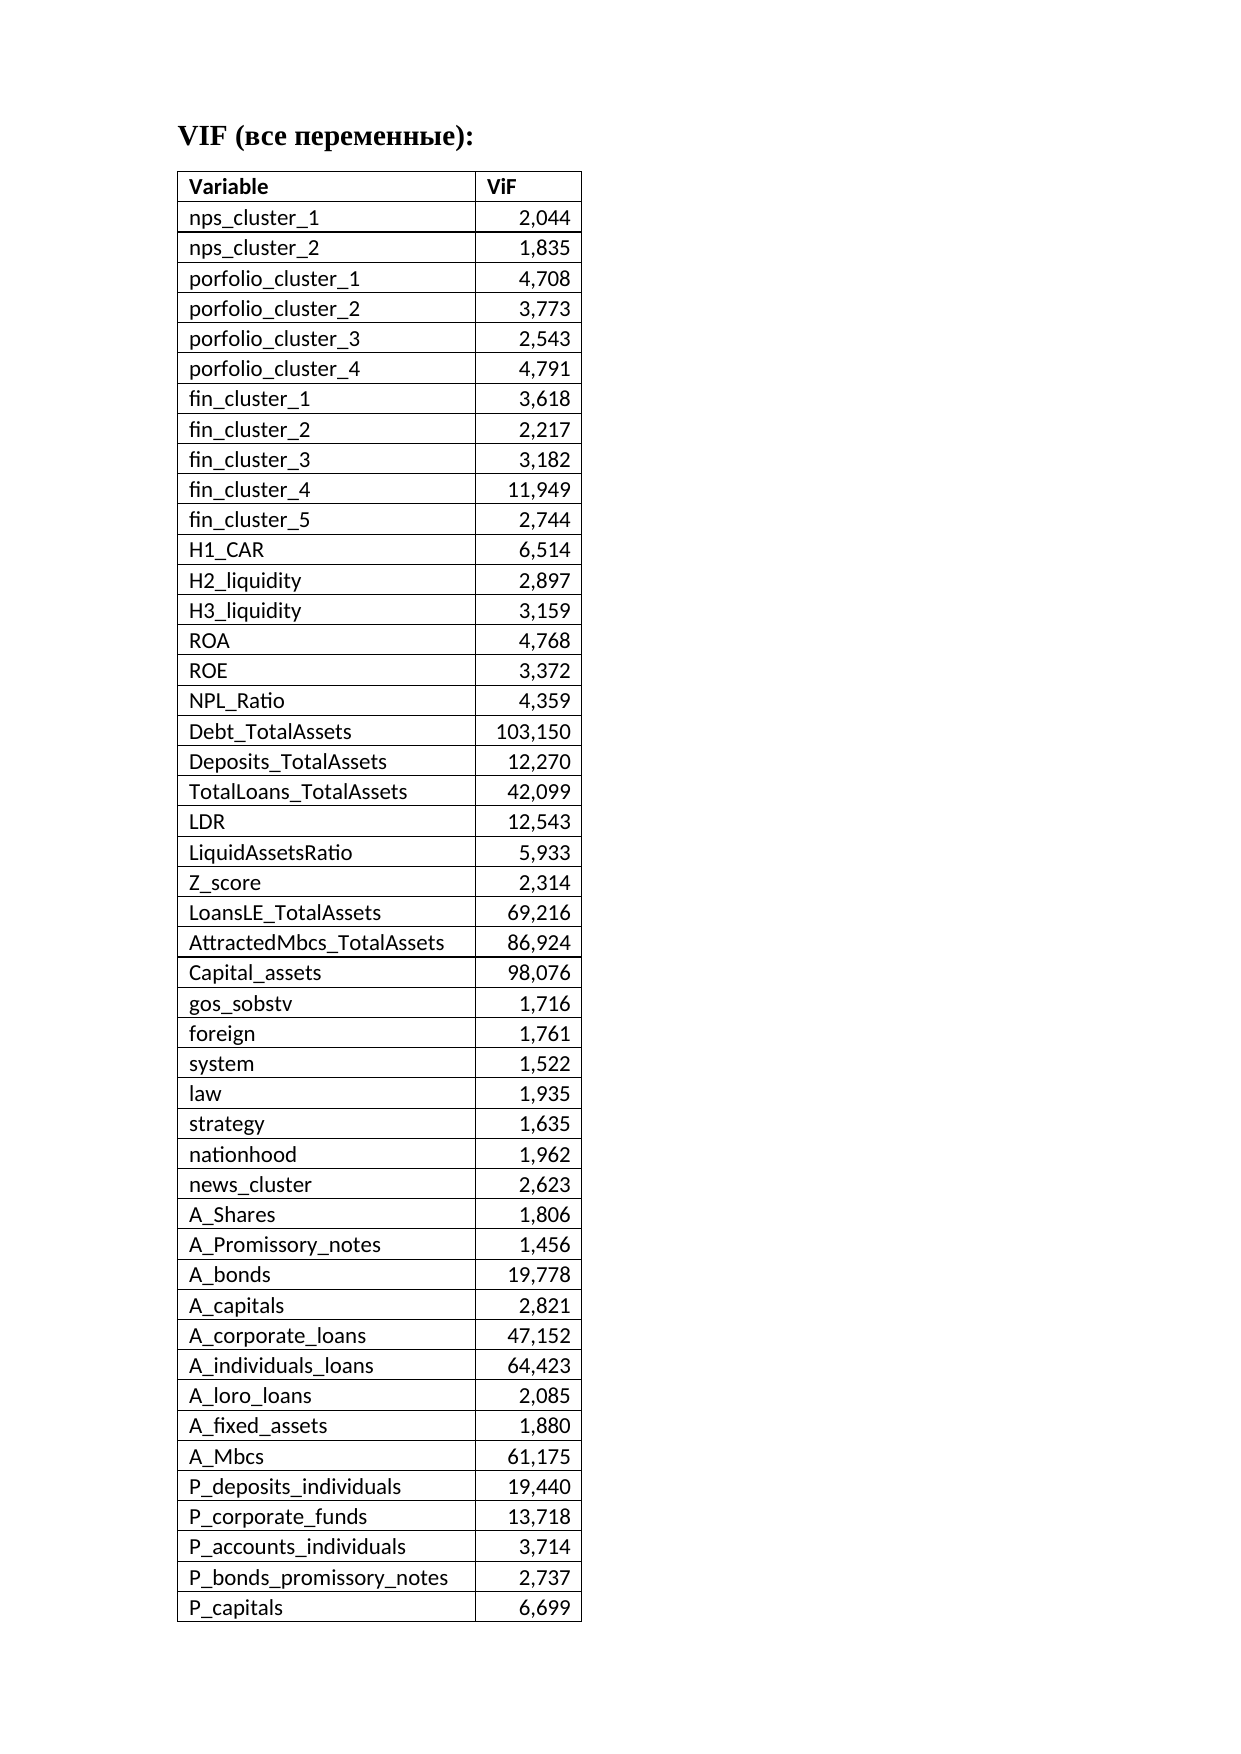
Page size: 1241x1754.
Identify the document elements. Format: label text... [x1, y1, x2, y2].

table_cell 1,761 [476, 1018, 581, 1047]
table_cell Capital_assets [178, 958, 475, 987]
table_cell 4,708 [476, 263, 581, 292]
table_cell A_corporate_loans [178, 1320, 475, 1349]
table_cell 1,835 [476, 233, 581, 262]
table_cell 2,314 [476, 867, 581, 896]
table_cell 2,744 [476, 504, 581, 533]
table_cell fin_cluster_5 [178, 504, 475, 533]
table_cell 19,440 [476, 1471, 581, 1500]
table_cell law [178, 1078, 475, 1107]
table_cell 1,716 [476, 988, 581, 1017]
table_cell 47,152 [476, 1320, 581, 1349]
table_cell AttractedMbcs_TotalAssets [178, 927, 475, 956]
table_cell foreign [178, 1018, 475, 1047]
table_cell 2,623 [476, 1169, 581, 1198]
table_cell 12,270 [476, 746, 581, 775]
table_cell Z_score [178, 867, 475, 896]
table_cell 6,514 [476, 535, 581, 564]
table_cell system [178, 1048, 475, 1077]
table_cell P_capitals [178, 1592, 475, 1621]
table_cell Н2_liquidity [178, 565, 475, 594]
table_cell P_bonds_promissory_notes [178, 1562, 475, 1591]
table_cell 1,456 [476, 1229, 581, 1258]
table_cell A_capitals [178, 1290, 475, 1319]
table_cell 2,044 [476, 202, 581, 231]
table_cell TotalLoans_TotalAssets [178, 776, 475, 805]
table_cell Н1_CAR [178, 535, 475, 564]
table_cell 13,718 [476, 1501, 581, 1530]
table_cell 1,962 [476, 1139, 581, 1168]
table_cell porfolio_cluster_2 [178, 293, 475, 322]
table_cell 5,933 [476, 837, 581, 866]
table_cell 3,714 [476, 1531, 581, 1561]
table_cell ROA [178, 625, 475, 654]
table_header ViF [476, 172, 581, 201]
table_cell gos_sobstv [178, 988, 475, 1017]
table_cell nationhood [178, 1139, 475, 1168]
table_cell LiquidAssetsRatio [178, 837, 475, 866]
table_cell 3,182 [476, 444, 581, 473]
table_cell news_cluster [178, 1169, 475, 1198]
table_cell porfolio_cluster_1 [178, 263, 475, 292]
table_cell 6,699 [476, 1592, 581, 1621]
table_cell 1,880 [476, 1411, 581, 1440]
table_cell 2,737 [476, 1562, 581, 1591]
table_cell porfolio_cluster_4 [178, 353, 475, 382]
table_cell 1,935 [476, 1078, 581, 1107]
table_cell P_corporate_funds [178, 1501, 475, 1530]
table_cell 98,076 [476, 958, 581, 987]
table_cell nps_cluster_1 [178, 202, 475, 231]
table_cell 1,635 [476, 1109, 581, 1138]
table_cell A_Mbcs [178, 1441, 475, 1470]
table_cell 2,217 [476, 414, 581, 443]
table_cell 4,359 [476, 686, 581, 715]
table_cell 3,773 [476, 293, 581, 322]
table_cell P_deposits_individuals [178, 1471, 475, 1500]
table_cell strategy [178, 1109, 475, 1138]
table_cell 2,821 [476, 1290, 581, 1319]
table_cell A_individuals_loans [178, 1350, 475, 1379]
table_cell 2,085 [476, 1380, 581, 1409]
table_cell 61,175 [476, 1441, 581, 1470]
table_header Variable [178, 172, 475, 201]
table_cell 19,778 [476, 1260, 581, 1289]
table_cell 69,216 [476, 897, 581, 926]
table_cell 3,372 [476, 655, 581, 684]
table_cell LDR [178, 806, 475, 836]
table_cell A_fixed_assets [178, 1411, 475, 1440]
table_cell ROE [178, 655, 475, 684]
table_cell 1,522 [476, 1048, 581, 1077]
table_cell 42,099 [476, 776, 581, 805]
table_cell 2,897 [476, 565, 581, 594]
table_cell A_Shares [178, 1199, 475, 1228]
table_cell A_loro_loans [178, 1380, 475, 1409]
table_cell 86,924 [476, 927, 581, 956]
table_cell 4,768 [476, 625, 581, 654]
table_cell 11,949 [476, 474, 581, 503]
table_cell 64,423 [476, 1350, 581, 1379]
table_cell 12,543 [476, 806, 581, 836]
table_cell fin_cluster_3 [178, 444, 475, 473]
table_cell 103,150 [476, 716, 581, 745]
table_cell Н3_liquidity [178, 595, 475, 624]
table_cell 3,159 [476, 595, 581, 624]
text VIF (все переменные): [177, 118, 1152, 152]
table_cell A_bonds [178, 1260, 475, 1289]
table_cell P_accounts_individuals [178, 1531, 475, 1561]
table_cell fin_cluster_1 [178, 384, 475, 413]
table_cell porfolio_cluster_3 [178, 323, 475, 352]
table_cell 4,791 [476, 353, 581, 382]
table_cell 1,806 [476, 1199, 581, 1228]
table_cell fin_cluster_2 [178, 414, 475, 443]
table_cell 3,618 [476, 384, 581, 413]
table_cell Deposits_TotalAssets [178, 746, 475, 775]
table_cell fin_cluster_4 [178, 474, 475, 503]
table_cell nps_cluster_2 [178, 233, 475, 262]
table_cell LoansLE_TotalAssets [178, 897, 475, 926]
table_cell A_Promissory_notes [178, 1229, 475, 1258]
table_cell NPL_Ratio [178, 686, 475, 715]
table_cell 2,543 [476, 323, 581, 352]
table_cell Debt_TotalAssets [178, 716, 475, 745]
